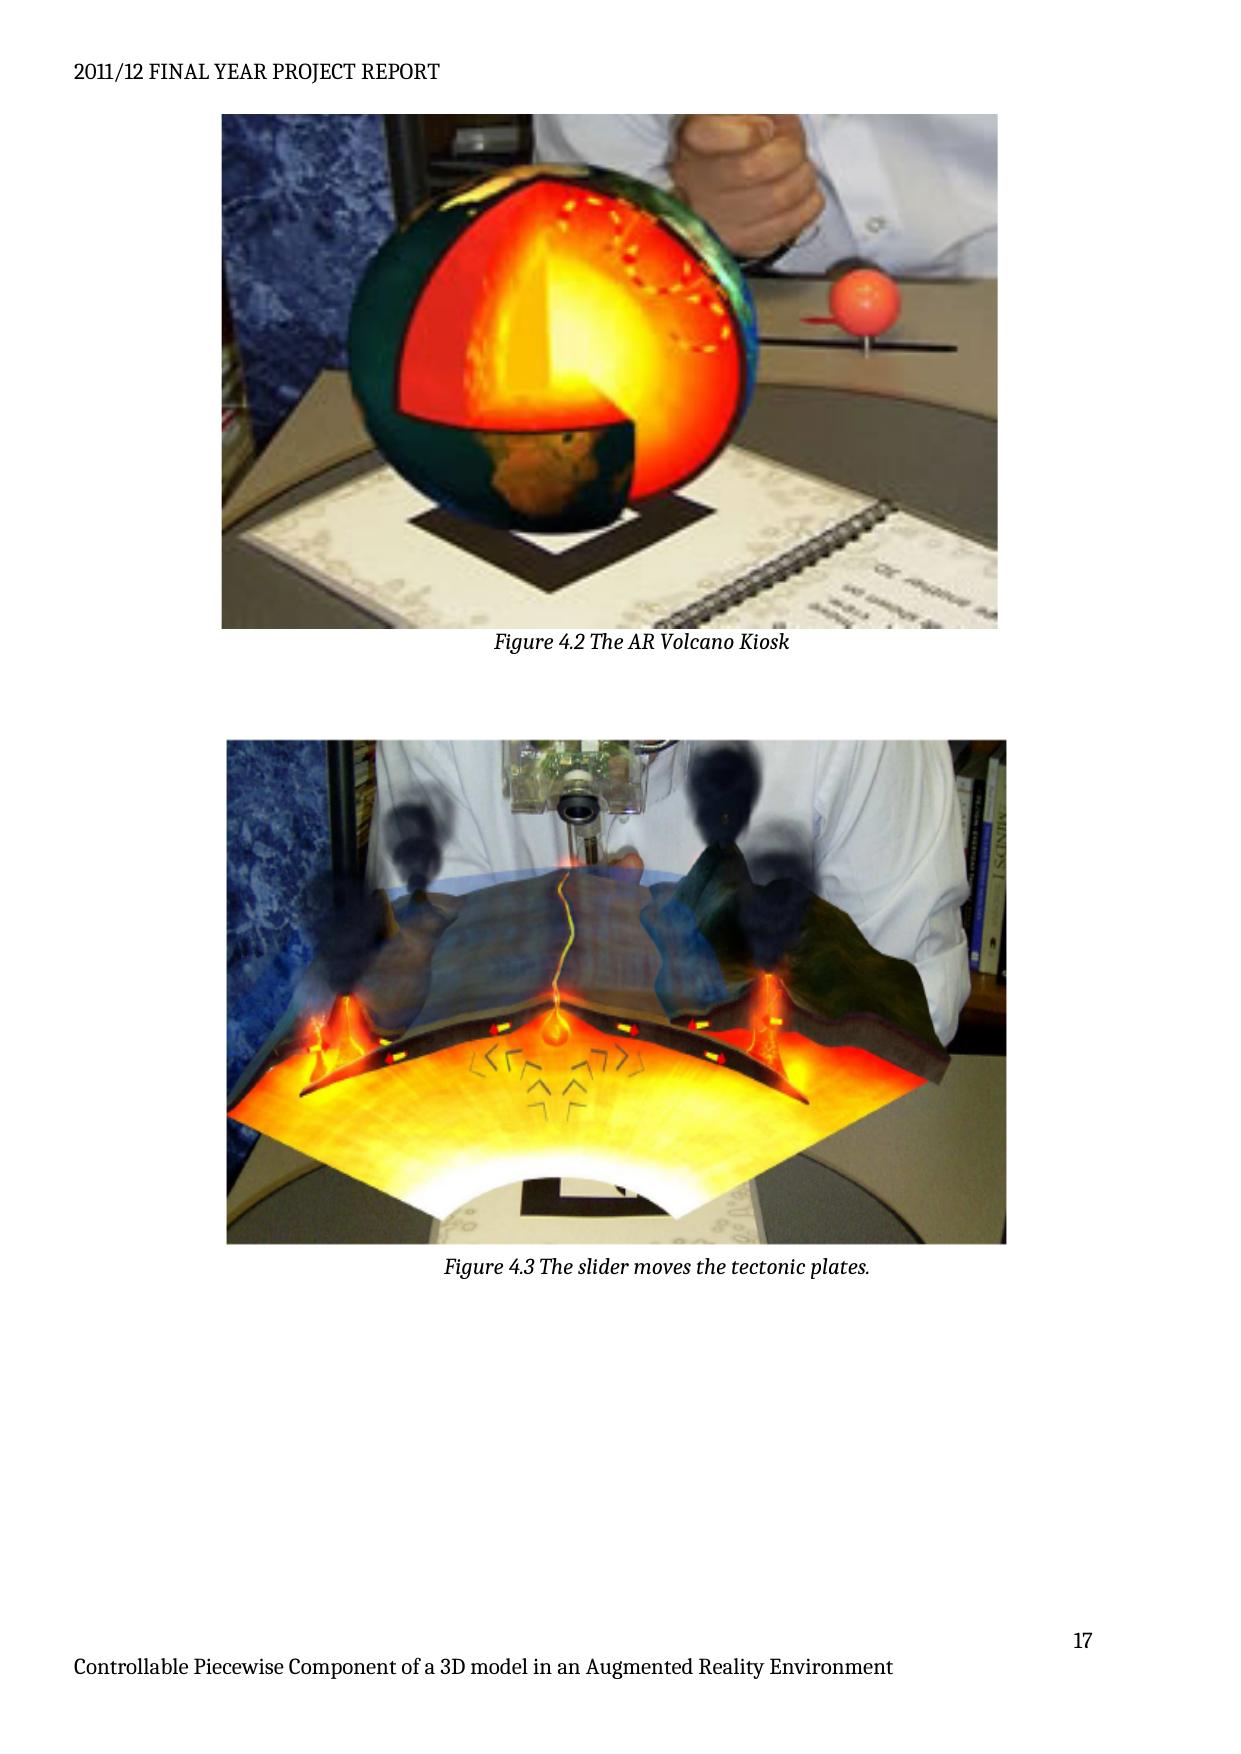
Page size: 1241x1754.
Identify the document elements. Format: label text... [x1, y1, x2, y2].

text Figure 4.3 The slider moves the tectonic plates. [148, 1254, 1092, 1280]
picture [221, 733, 1010, 1254]
picture [221, 114, 998, 629]
text Figure 4.2 The AR Volcano Kiosk [191, 628, 1092, 655]
